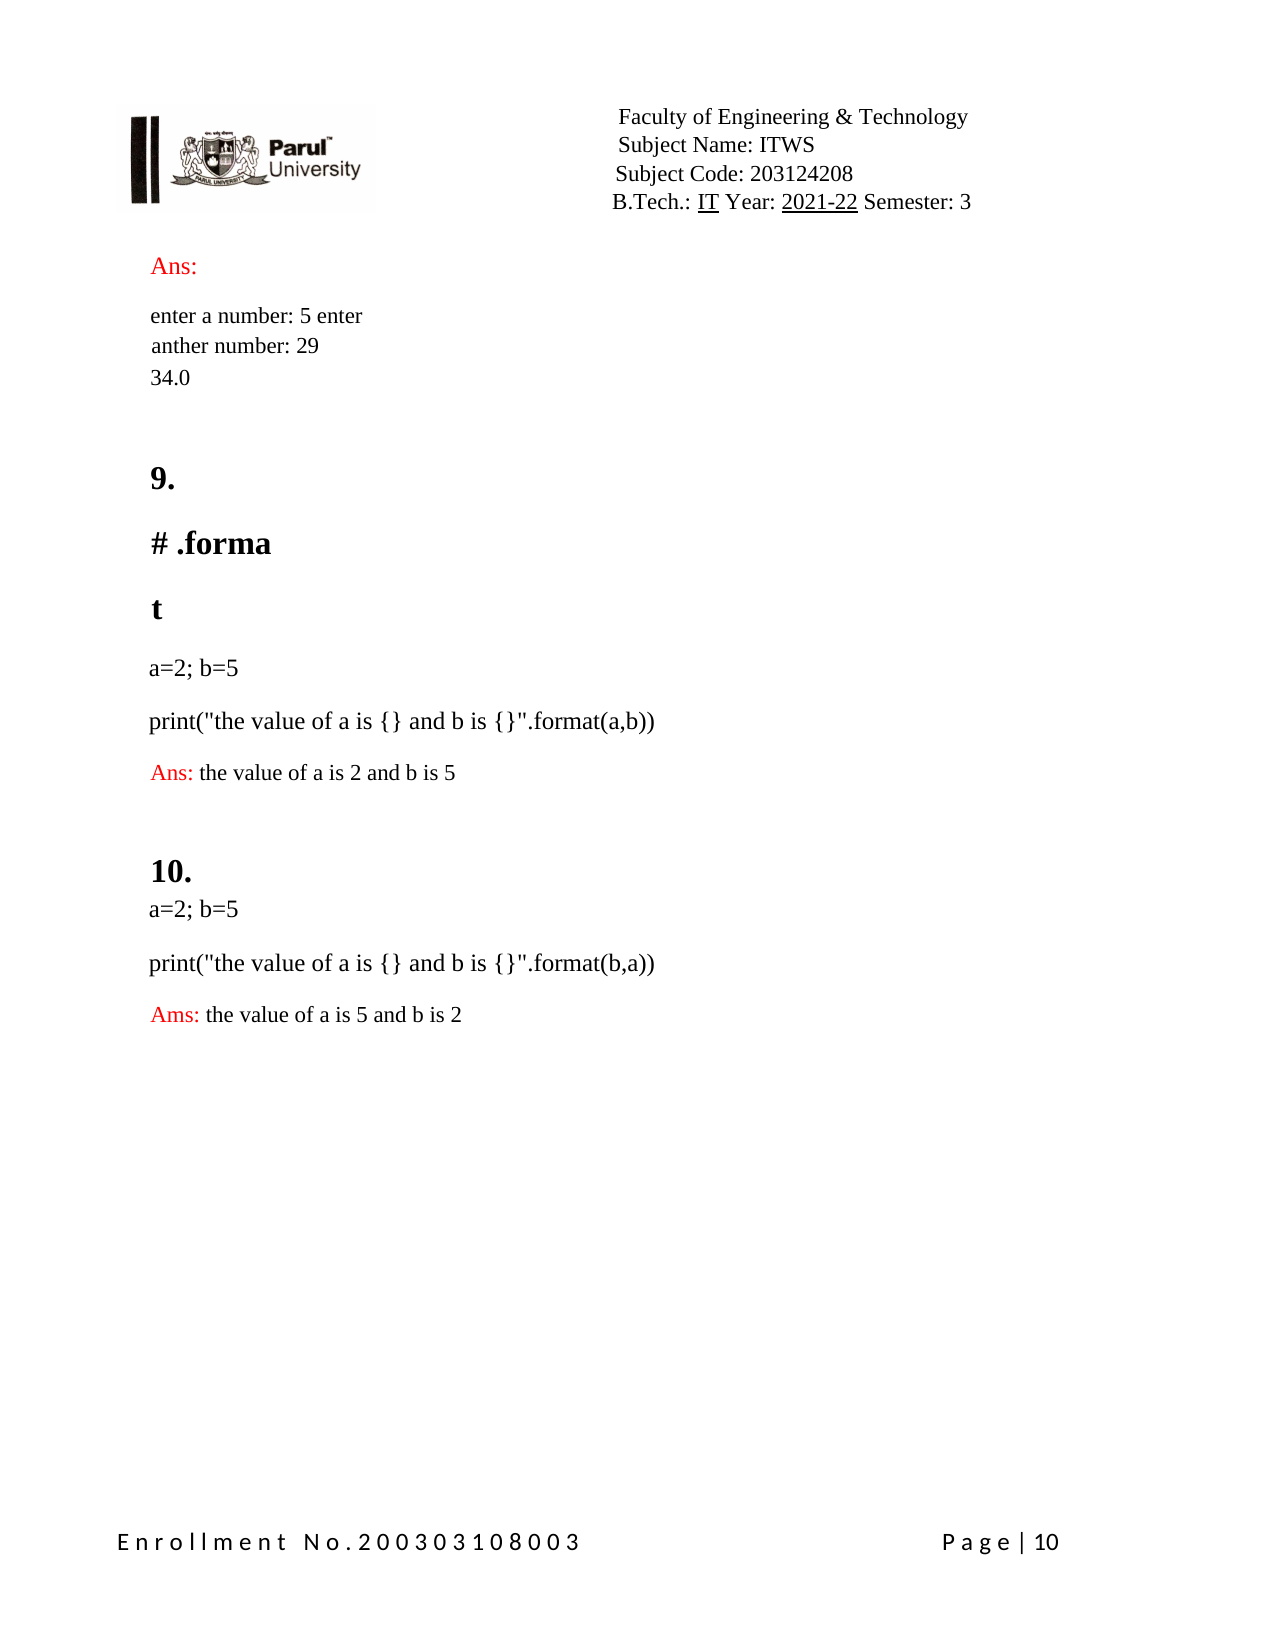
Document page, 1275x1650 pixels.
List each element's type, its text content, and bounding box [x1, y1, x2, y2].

picture [116, 104, 376, 213]
text print("the value of a is {} and b is {}".format(b,a)) [148, 948, 1123, 976]
text a=2; b=5 [148, 653, 1123, 682]
text Ams: the value of a is 5 and b is 2 [150, 1001, 1123, 1027]
text 9. # .format [150, 458, 281, 626]
text 34.0 [150, 364, 1123, 391]
text a=2; b=5 [148, 894, 1123, 923]
text enter a number: 5 enter anther number: 29 [150, 302, 369, 358]
text Ans: the value of a is 2 and b is 5 [150, 759, 1123, 786]
text print("the value of a is {} and b is {}".format(a,b)) [148, 706, 1123, 735]
text 10. [150, 852, 1123, 890]
text Ans: [150, 251, 243, 280]
